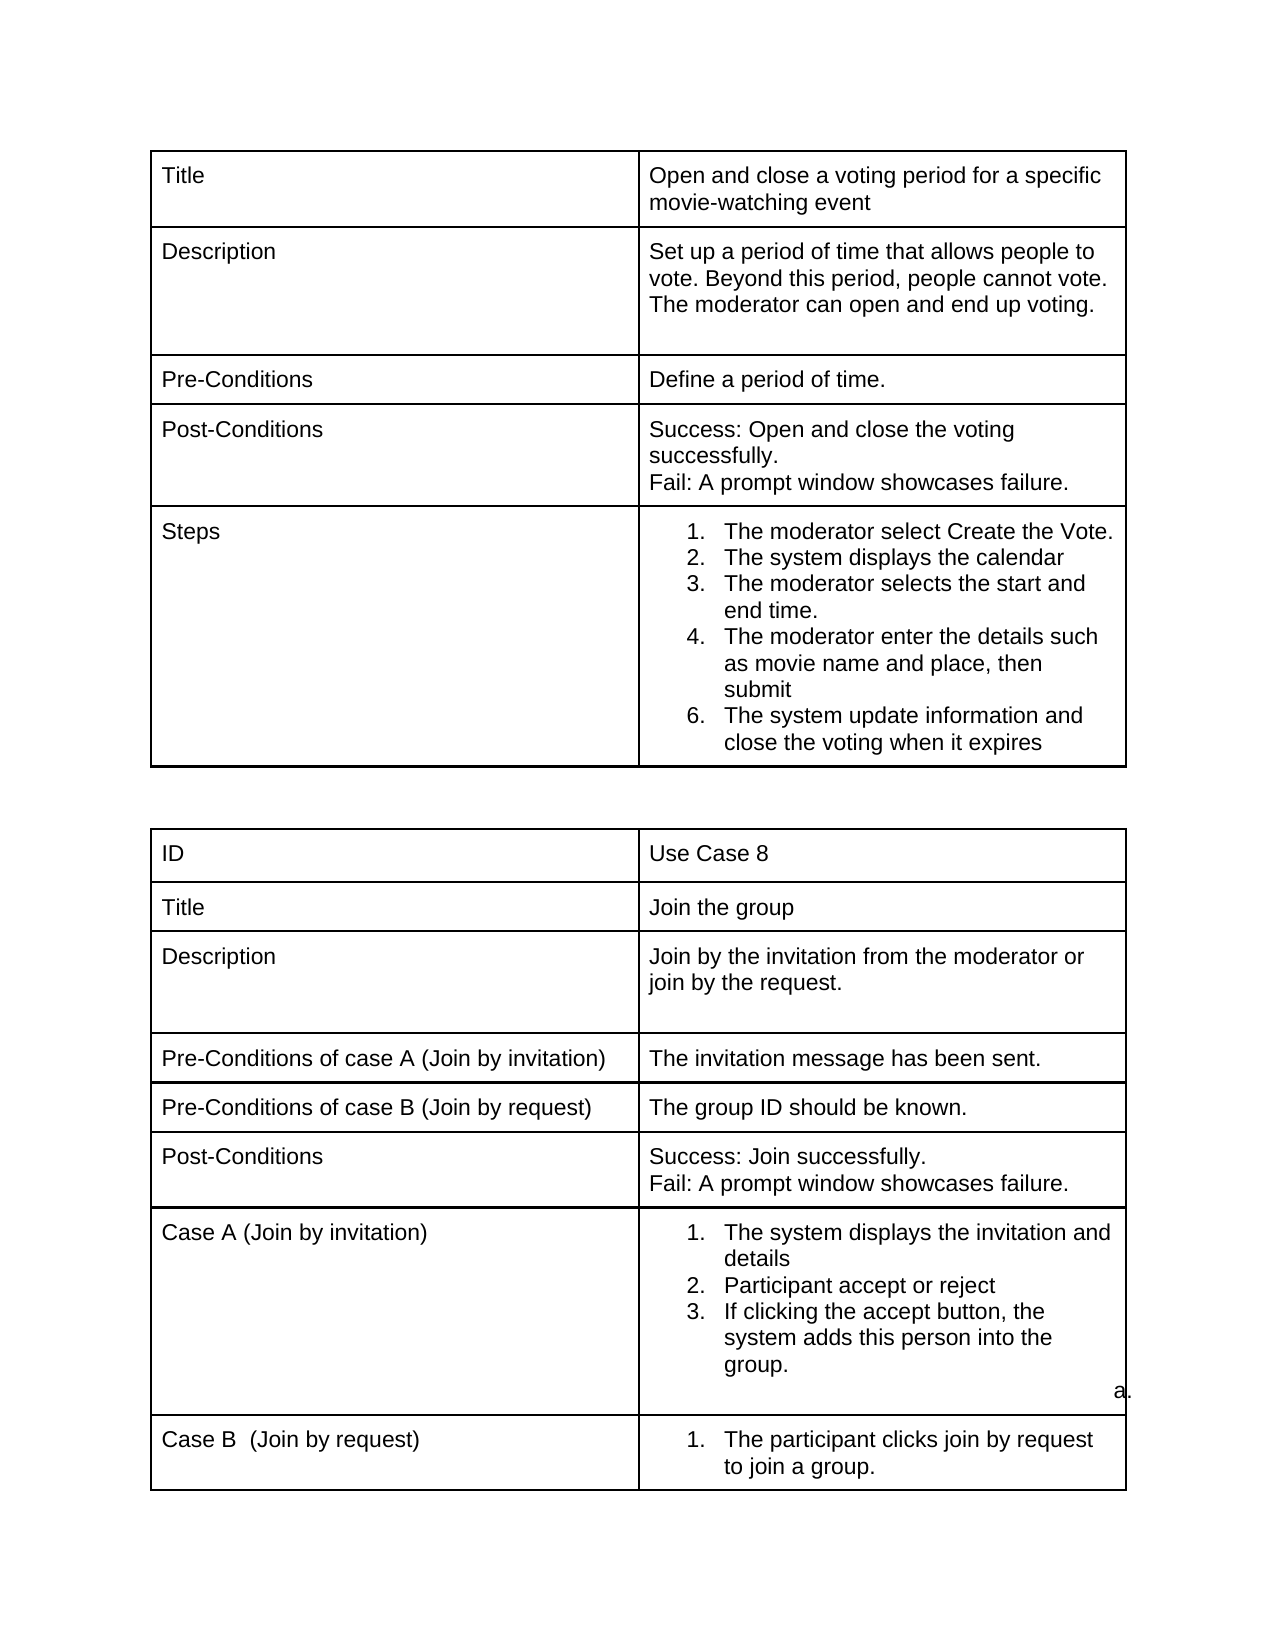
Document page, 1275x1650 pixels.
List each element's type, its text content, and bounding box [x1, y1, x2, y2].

table_cell The invitation message has been sent. [640, 1034, 1125, 1081]
table_cell Success: Open and close the voting successfully. Fail: A prompt window showcases failure. [640, 405, 1125, 505]
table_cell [152, 1416, 638, 1489]
table_cell Title [152, 152, 638, 226]
table_cell Post-Conditions [152, 1133, 638, 1206]
table_cell Pre-Conditions of case B (Join by request) [152, 1084, 638, 1131]
table_cell Steps [152, 507, 638, 765]
table_cell Title [152, 883, 638, 930]
table_cell The system displays the invitation and details Participant accept or reject If clicking the accept button, the system adds this person into the group. [640, 1209, 1125, 1414]
table_cell The moderator select Create the Vote. The system displays the calendar The moderator selects the start and end time. The moderator enter the details such as movie name and place, then submit The system update information and close the voting when it expires [640, 507, 1125, 765]
table_cell The group ID should be known. [640, 1084, 1125, 1131]
table_cell Success: Join successfully. Fail: A prompt window showcases failure. [640, 1133, 1125, 1206]
table_cell Join by the invitation from the moderator or join by the request. [640, 932, 1125, 1032]
table_cell Open and close a voting period for a specific movie-watching event [640, 152, 1125, 226]
table_cell Case A (Join by invitation) [152, 1209, 638, 1414]
table_header ID [152, 830, 638, 881]
table_cell Post-Conditions [152, 405, 638, 505]
table_cell Description [152, 932, 638, 1032]
table_cell Pre-Conditions [152, 356, 638, 403]
table_cell Pre-Conditions of case A (Join by invitation) [152, 1034, 638, 1081]
table_header Use Case 8 [640, 830, 1125, 881]
table_cell Define a period of time. [640, 356, 1125, 403]
table_cell Set up a period of time that allows people to vote. Beyond this period, people cannot vote. The moderator can open and end up voting. [640, 228, 1125, 354]
table_cell Join the group [640, 883, 1125, 930]
table_cell Description [152, 228, 638, 354]
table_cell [640, 1416, 1125, 1489]
